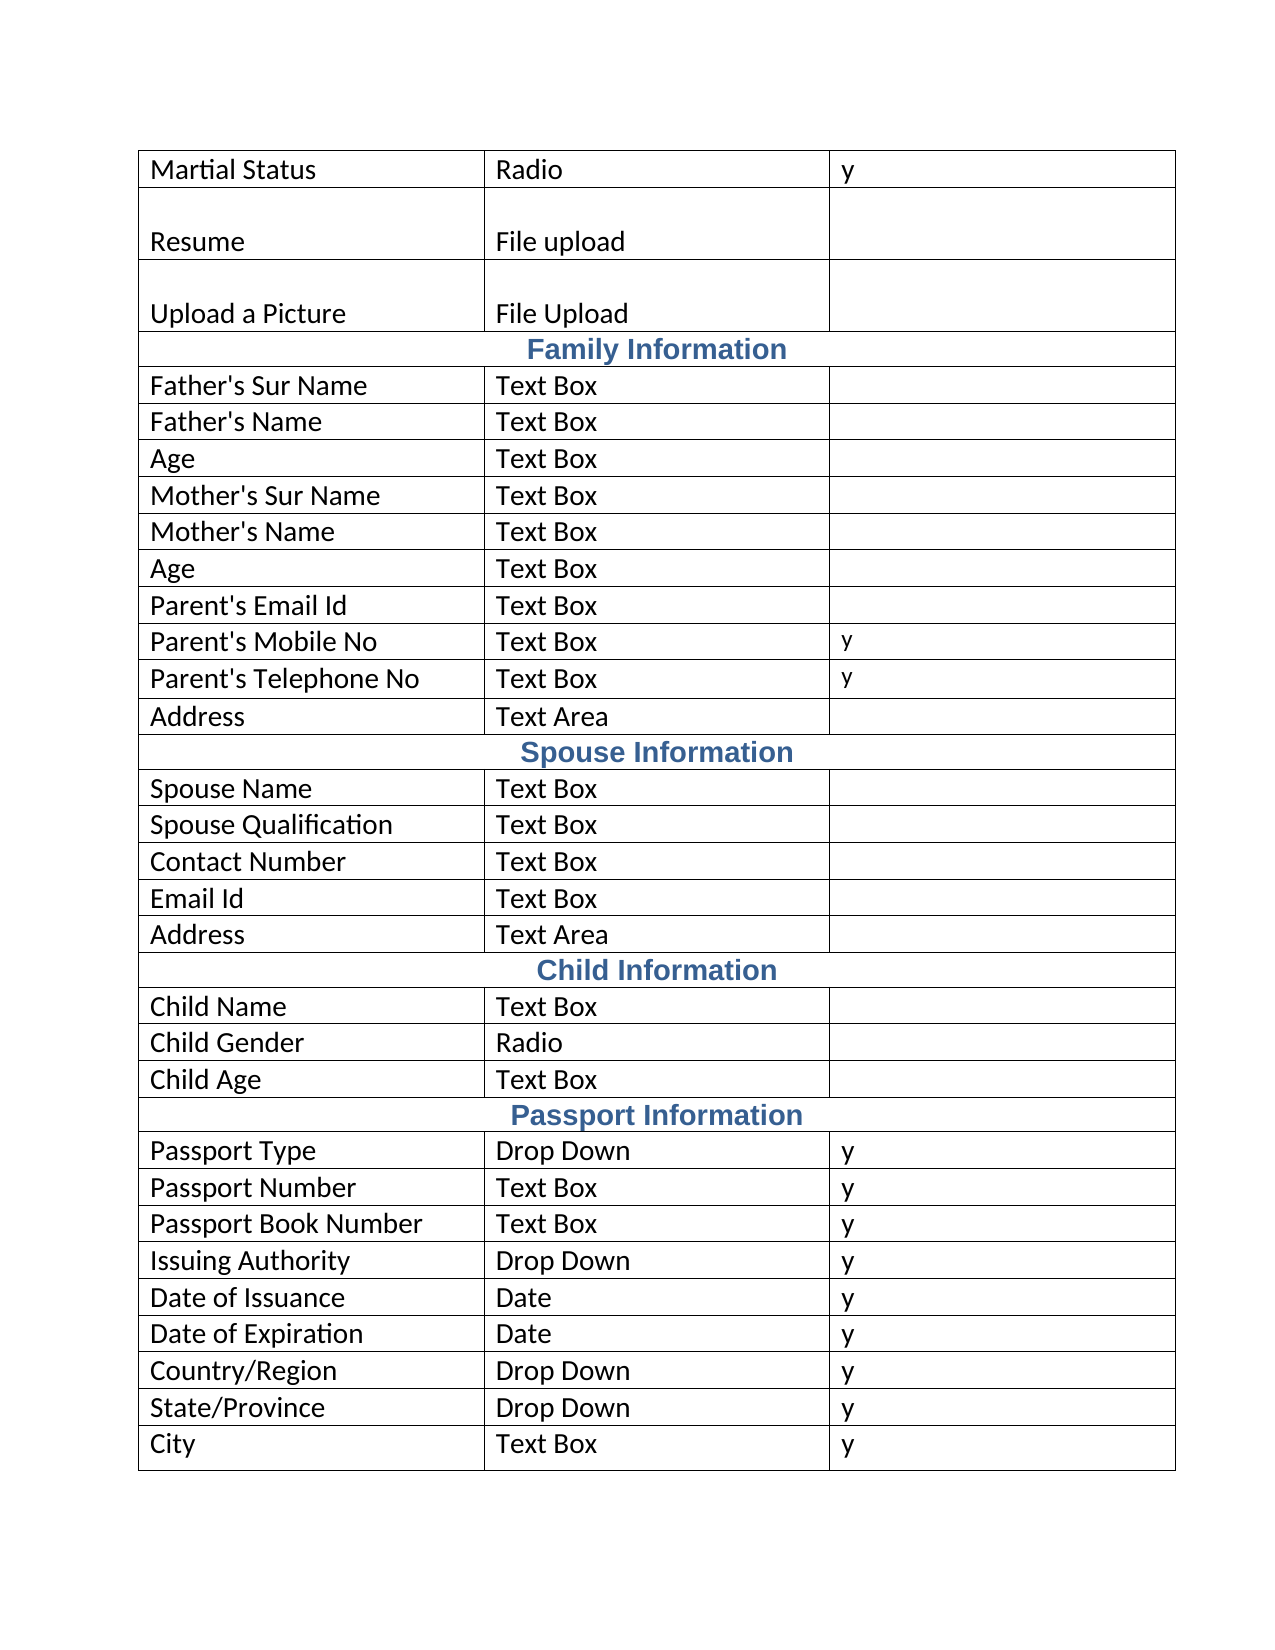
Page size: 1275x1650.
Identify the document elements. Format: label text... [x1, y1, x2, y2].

table_cell [830, 477, 1175, 512]
table_cell Date [485, 1316, 829, 1351]
table_cell Spouse Information [139, 735, 1175, 769]
table_cell [830, 988, 1175, 1023]
table_cell City [139, 1426, 484, 1470]
table_cell y [830, 1352, 1175, 1388]
table_cell [830, 404, 1175, 439]
table_cell Passport Information [139, 1098, 1175, 1131]
table_cell y [830, 1169, 1175, 1204]
table_cell Age [139, 550, 484, 586]
table_cell Spouse Name [139, 770, 484, 805]
table_cell [830, 367, 1175, 402]
table_cell [830, 260, 1175, 331]
table_cell Parent's Email Id [139, 587, 484, 622]
table_cell Mother's Sur Name [139, 477, 484, 512]
table_cell Text Box [485, 1426, 829, 1470]
table_cell Text Box [485, 806, 829, 842]
table_cell Radio [485, 1024, 829, 1060]
table_cell Email Id [139, 880, 484, 915]
table_cell Date of Expiration [139, 1316, 484, 1351]
table_cell Text Box [485, 1206, 829, 1241]
table_cell Drop Down [485, 1242, 829, 1278]
table_cell Text Box [485, 843, 829, 879]
table_cell Drop Down [485, 1352, 829, 1388]
table_cell Text Box [485, 477, 829, 512]
table_cell Text Box [485, 988, 829, 1023]
table_cell Resume [139, 188, 484, 259]
table_cell y [830, 660, 1175, 697]
table_cell Text Box [485, 587, 829, 622]
table_cell Drop Down [485, 1132, 829, 1168]
table_cell Text Box [485, 1061, 829, 1097]
table_cell [830, 1024, 1175, 1060]
table_cell Text Box [485, 440, 829, 476]
table_cell [830, 916, 1175, 952]
table_cell Text Box [485, 770, 829, 805]
table_cell [830, 188, 1175, 259]
table_cell Parent's Telephone No [139, 660, 484, 697]
table_cell Text Area [485, 916, 829, 952]
table_cell Martial Status [139, 151, 484, 187]
table_cell Address [139, 699, 484, 734]
table_cell y [830, 1389, 1175, 1424]
table_cell Father's Sur Name [139, 367, 484, 402]
table_cell [830, 514, 1175, 549]
table_cell Child Gender [139, 1024, 484, 1060]
table_cell Text Box [485, 404, 829, 439]
table_cell Text Box [485, 550, 829, 586]
table_cell y [830, 1206, 1175, 1241]
table_cell [830, 806, 1175, 842]
table_cell [830, 843, 1175, 879]
table_cell Contact Number [139, 843, 484, 879]
table_cell Father's Name [139, 404, 484, 439]
table_cell Passport Type [139, 1132, 484, 1168]
table_cell [830, 1061, 1175, 1097]
table_cell Passport Book Number [139, 1206, 484, 1241]
table_cell Family Information [139, 332, 1175, 366]
table_cell y [830, 624, 1175, 659]
table_cell File Upload [485, 260, 829, 331]
table_cell Parent's Mobile No [139, 624, 484, 659]
table_cell [830, 550, 1175, 586]
table_cell Country/Region [139, 1352, 484, 1388]
table_cell Child Name [139, 988, 484, 1023]
table_cell y [830, 151, 1175, 187]
table_cell [830, 880, 1175, 915]
table_cell y [830, 1316, 1175, 1351]
table_cell Date of Issuance [139, 1279, 484, 1314]
table_cell Child Information [139, 953, 1175, 987]
table_cell Spouse Qualification [139, 806, 484, 842]
table_cell [830, 587, 1175, 622]
table_cell Text Box [485, 660, 829, 697]
table_cell Drop Down [485, 1389, 829, 1424]
table_cell Issuing Authority [139, 1242, 484, 1278]
table_cell [830, 699, 1175, 734]
table_cell Text Box [485, 1169, 829, 1204]
table_cell Date [485, 1279, 829, 1314]
table_cell File upload [485, 188, 829, 259]
table_cell Passport Number [139, 1169, 484, 1204]
table_cell y [830, 1279, 1175, 1314]
table_cell Age [139, 440, 484, 476]
table_cell Radio [485, 151, 829, 187]
table_cell Text Box [485, 880, 829, 915]
table_cell Upload a Picture [139, 260, 484, 331]
table_cell Text Box [485, 624, 829, 659]
table_cell Child Age [139, 1061, 484, 1097]
table_cell Text Box [485, 514, 829, 549]
table_cell [830, 440, 1175, 476]
table_cell Text Box [485, 367, 829, 402]
table_cell y [830, 1242, 1175, 1278]
table_cell Text Area [485, 699, 829, 734]
table_cell [830, 770, 1175, 805]
table_cell y [830, 1426, 1175, 1470]
table_cell Address [139, 916, 484, 952]
table_cell Mother's Name [139, 514, 484, 549]
table_cell State/Province [139, 1389, 484, 1424]
table_cell y [830, 1132, 1175, 1168]
